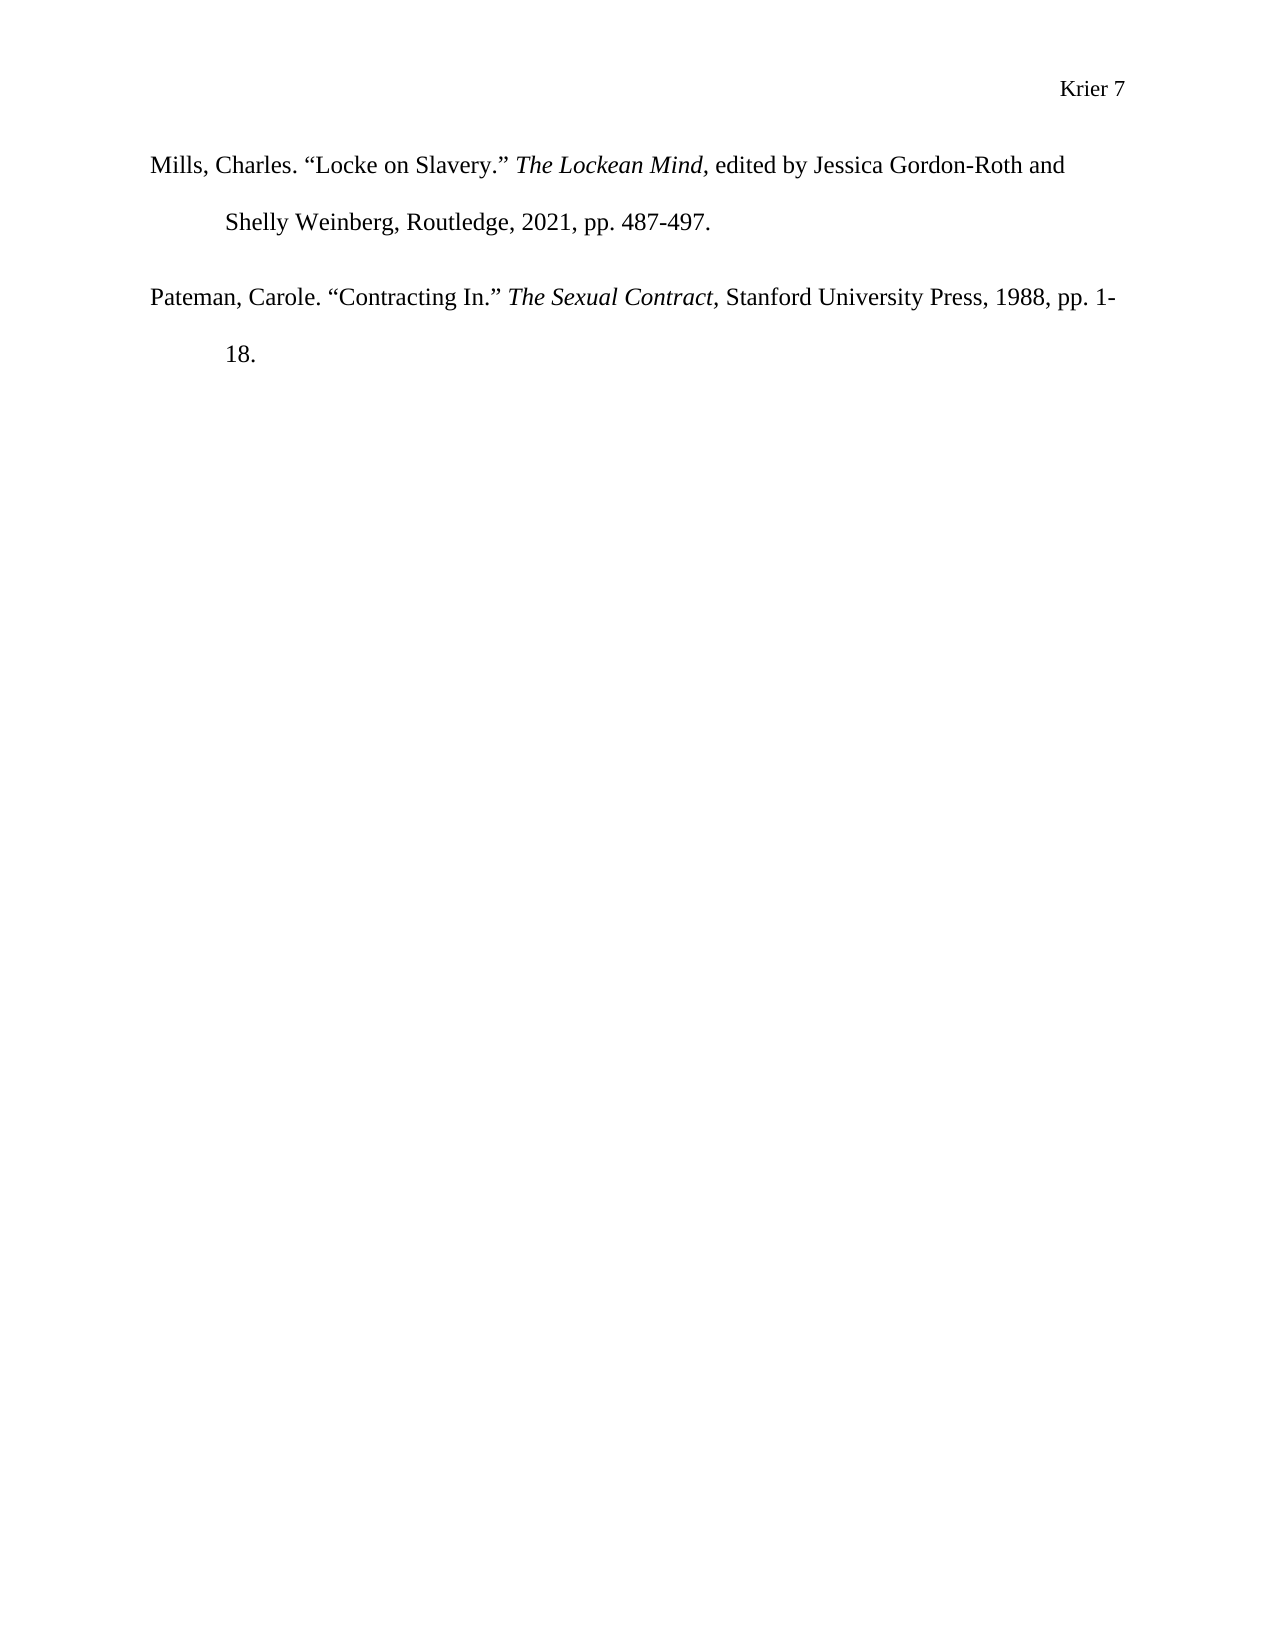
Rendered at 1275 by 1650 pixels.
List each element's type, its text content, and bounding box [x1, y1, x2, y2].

text Mills, Charles. “Locke on Slavery.” The Lockean Mind, edited by Jessica Gordon-Roth and Shelly Weinberg, Routledge, 2021, pp. 487-497. [150, 150, 1125, 236]
text Pateman, Carole. “Contracting In.” The Sexual Contract, Stanford University Press, 1988, pp. 1-18. [150, 282, 1125, 368]
